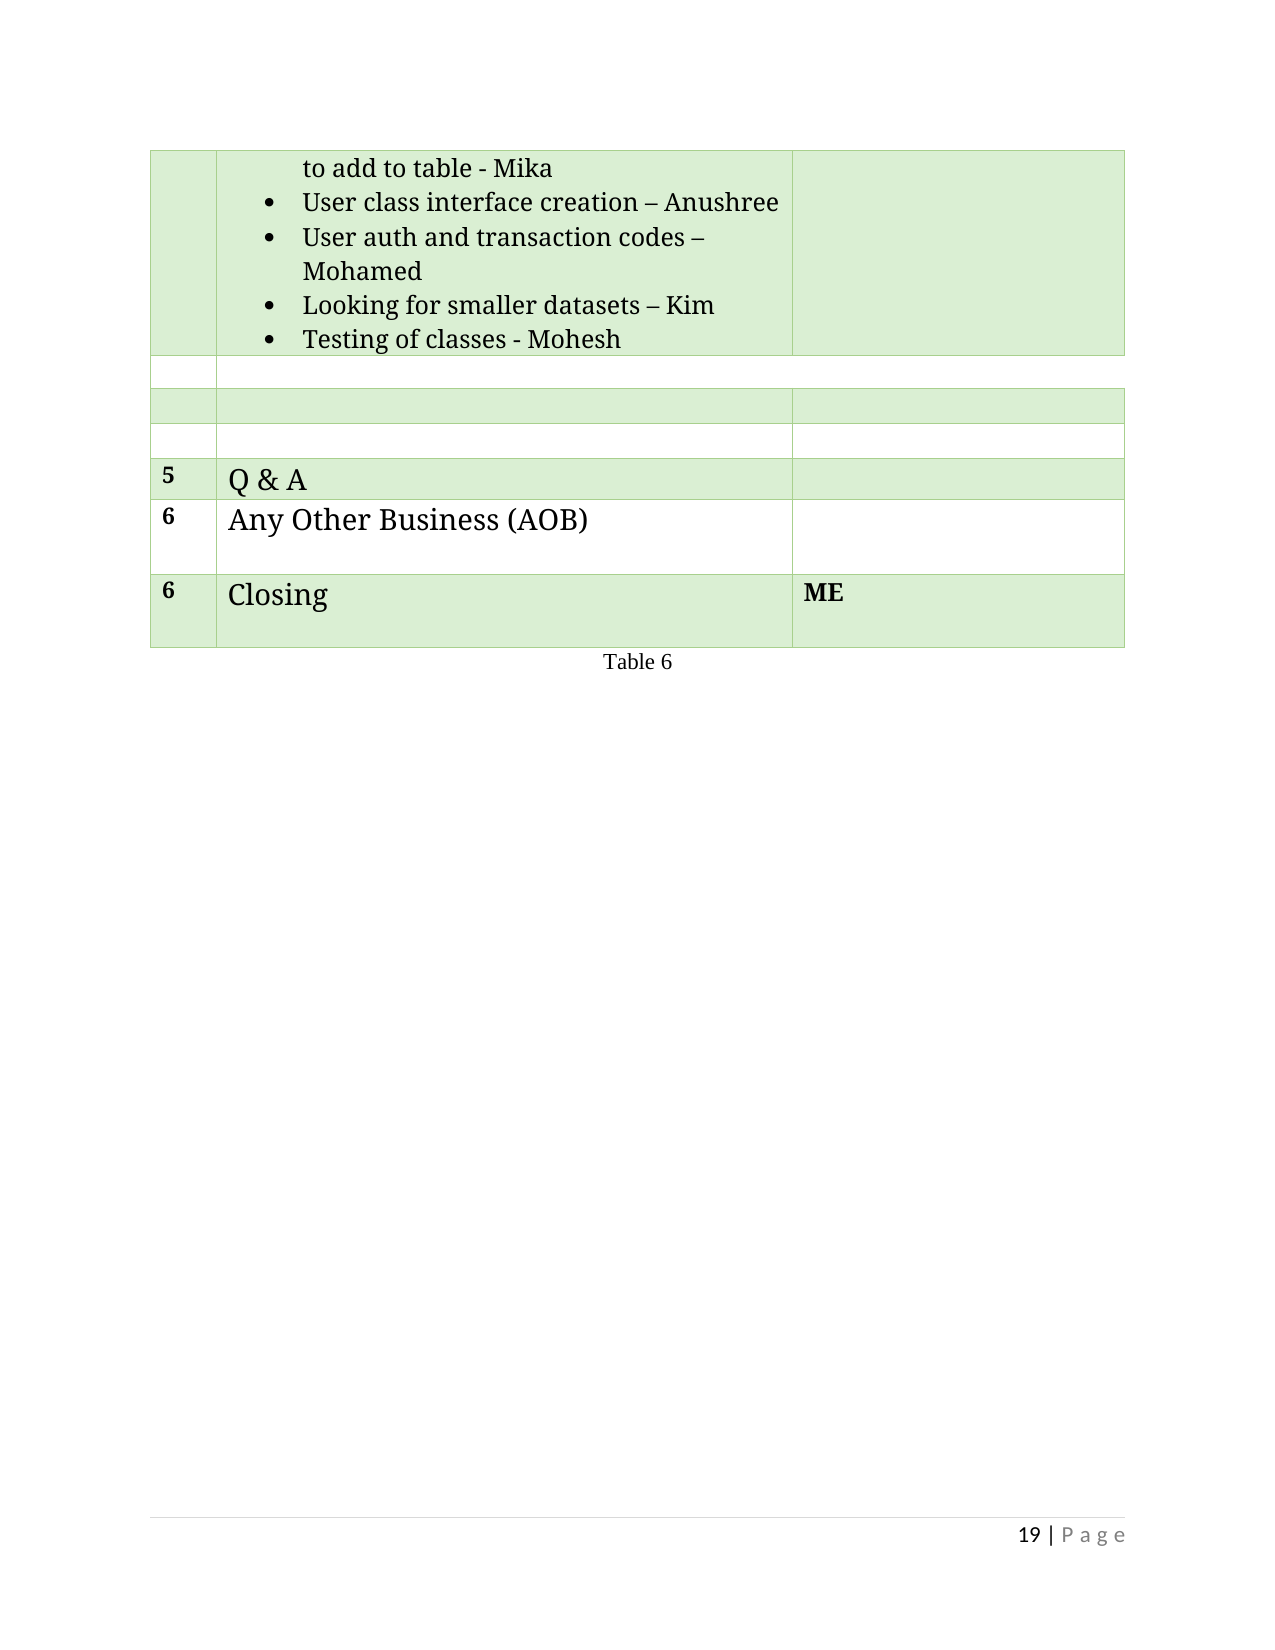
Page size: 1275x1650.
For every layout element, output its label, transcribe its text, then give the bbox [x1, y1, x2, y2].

table_cell [217, 424, 792, 458]
subtitle Table 6 [150, 648, 1125, 674]
table_cell 6 [151, 575, 216, 647]
table_cell [793, 389, 1124, 423]
table_cell [151, 424, 216, 458]
table_cell [793, 500, 1124, 573]
table_cell [793, 424, 1124, 458]
table_cell [151, 389, 216, 423]
table_cell 5 [151, 459, 216, 499]
table_cell ME [793, 575, 1124, 647]
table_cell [217, 151, 792, 355]
table_cell Closing [217, 575, 792, 647]
table_cell [793, 459, 1124, 499]
table_cell ME [793, 151, 1124, 355]
table_cell [151, 356, 216, 388]
table_cell 6 [151, 500, 216, 573]
table_cell [217, 389, 792, 423]
table_cell Any Other Business (AOB) [217, 500, 792, 573]
table_cell [151, 151, 216, 355]
table_cell Q & A [217, 459, 792, 499]
